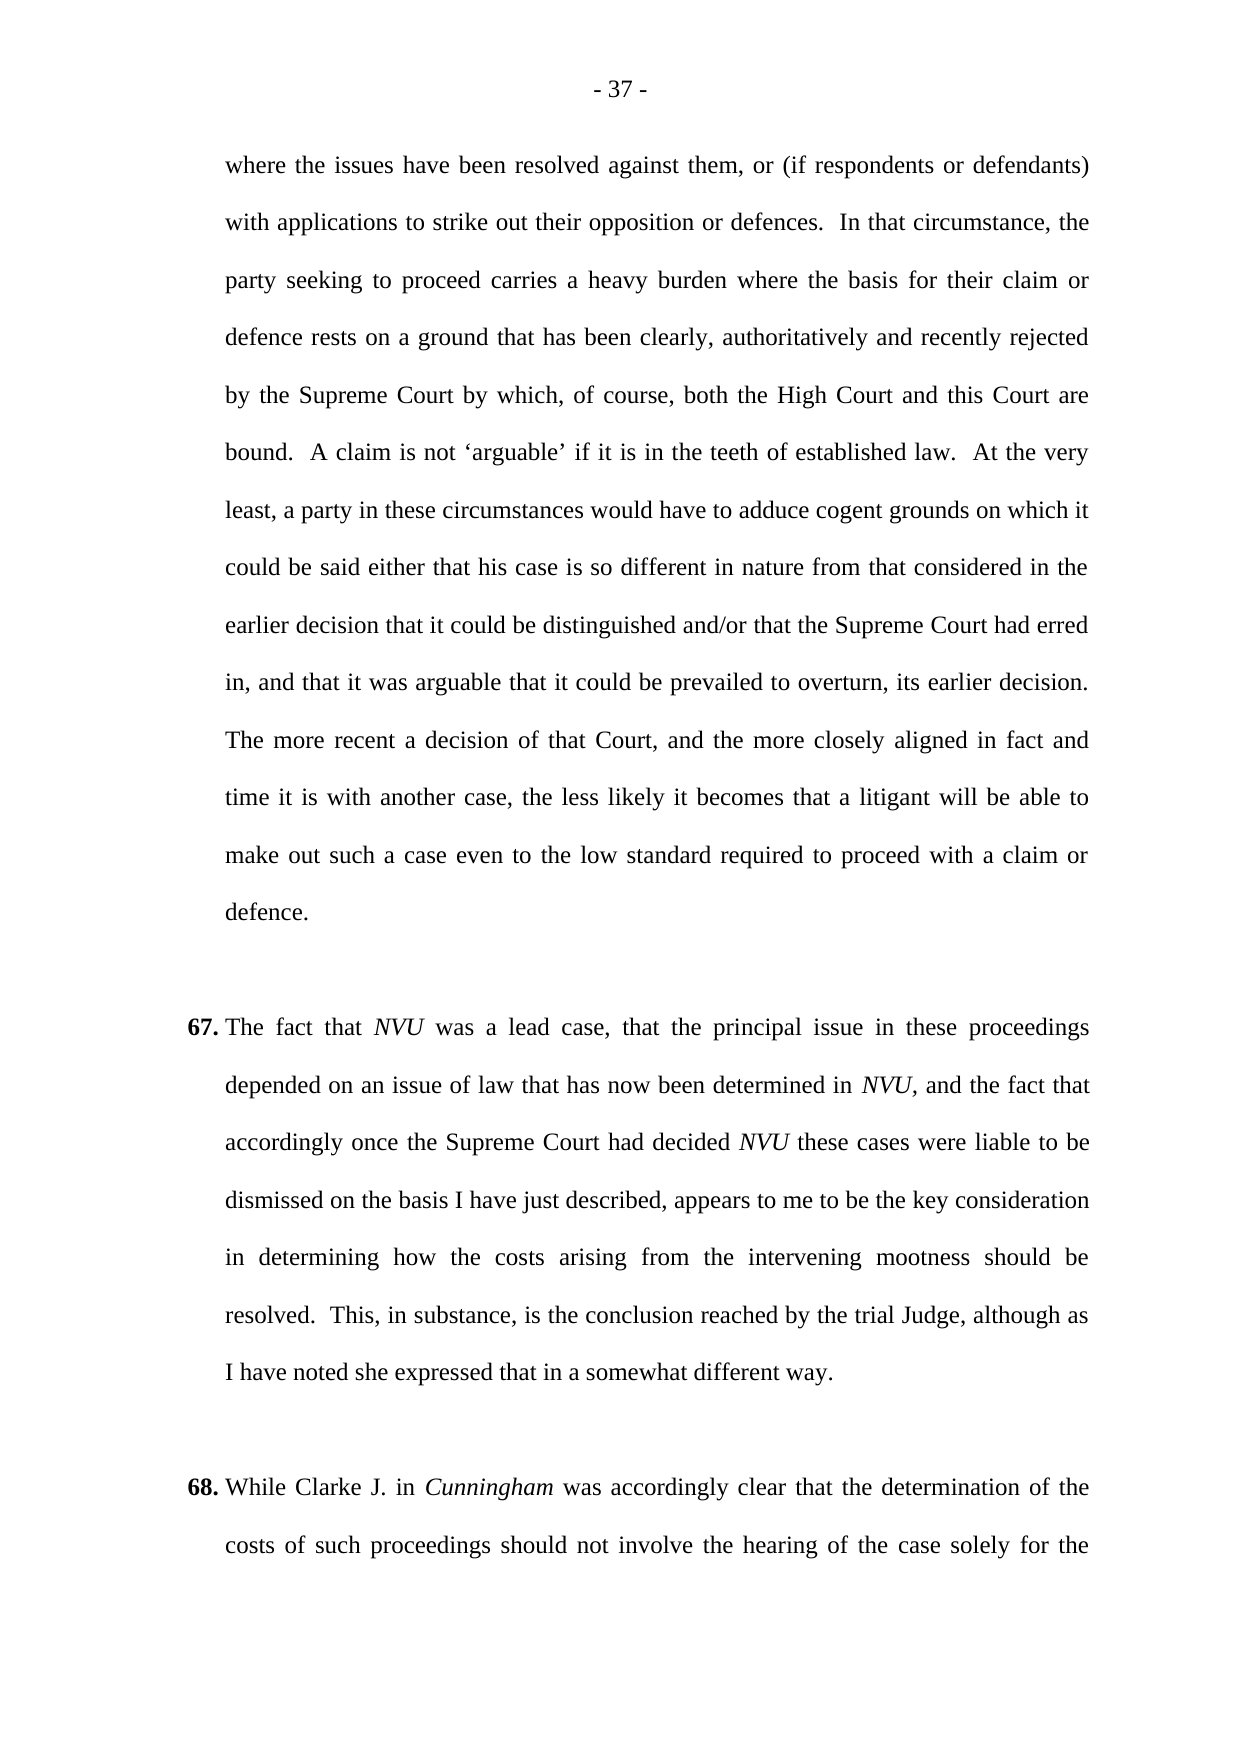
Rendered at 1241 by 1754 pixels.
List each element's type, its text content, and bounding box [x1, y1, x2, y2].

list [187, 150, 1090, 926]
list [187, 1472, 1090, 1559]
list The fact that NVU was a lead case, that the principal issue in these proceedings depended on an issue of law that has now been determined in NVU, and the fact that accordingly once the Supreme Court had decided NVU these cases were liable to be dismissed on the basis I have just described, appears to me to be the key consideration in determining how the costs arising from the intervening mootness should be resolved. This, in substance, is the conclusion reached by the trial Judge, although as I have noted she expressed that in a somewhat different way. [187, 1012, 1090, 1386]
